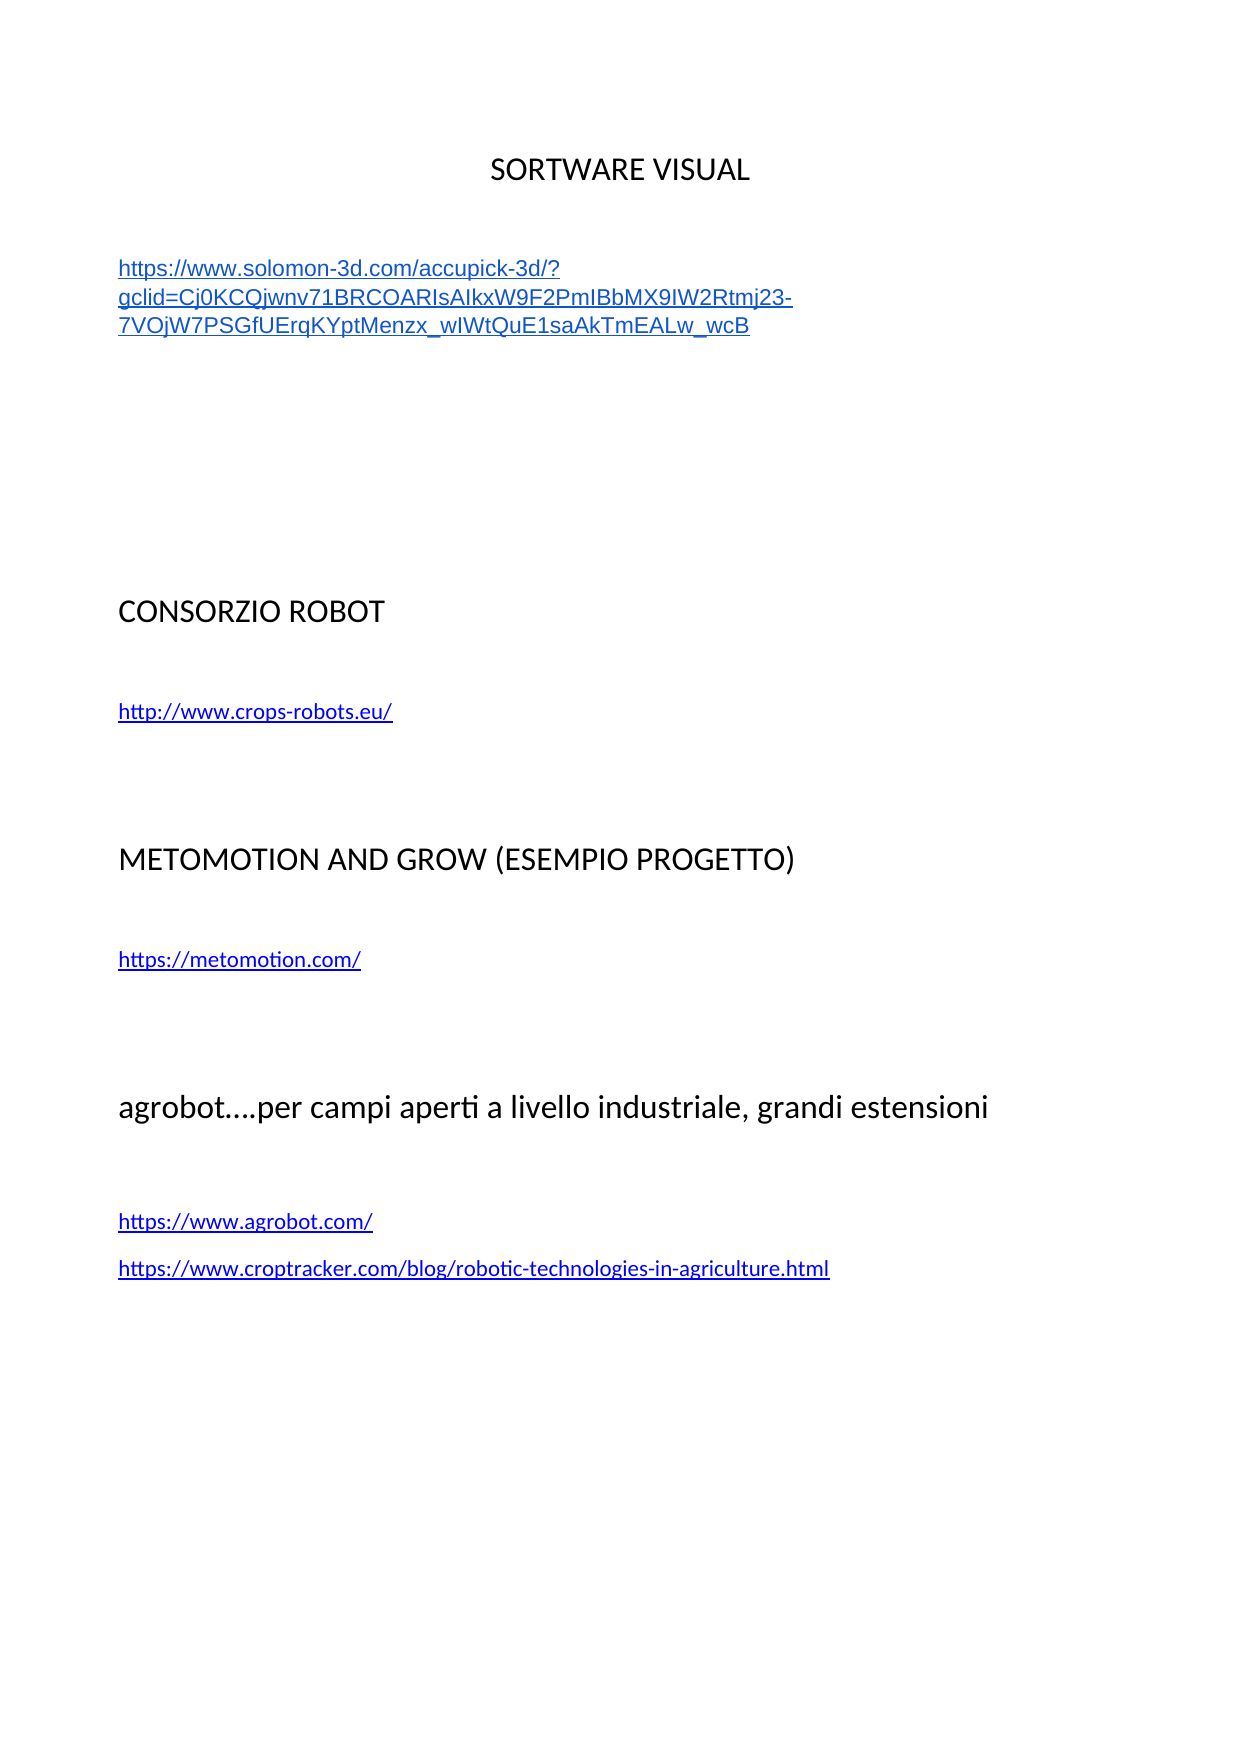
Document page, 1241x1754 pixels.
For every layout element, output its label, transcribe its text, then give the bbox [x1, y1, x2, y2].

text agrobot….per campi aperti a livello industriale, grandi estensioni [118, 1086, 1122, 1127]
text https://metomotion.com/ [118, 945, 1122, 973]
text METOMOTION AND GROW (ESEMPIO PROGETTO) [118, 838, 1122, 878]
text https://www.agrobot.com/ [118, 1207, 1122, 1235]
text https://www.solomon-3d.com/accupick-3d/?gclid=Cj0KCQjwnv71BRCOARIsAIkxW9F2PmIBbMX9IW2Rtmj23-7VOjW7PSGfUErqKYptMenzx_wIWtQuE1saAkTmEALw_wcB [118, 255, 1122, 338]
text CONSORZIO ROBOT [118, 590, 1122, 630]
text SORTWARE VISUAL [118, 148, 1122, 188]
text http://www.crops-robots.eu/ [118, 697, 1122, 725]
text https://www.croptracker.com/blog/robotic-technologies-in-agriculture.html [118, 1254, 1122, 1282]
